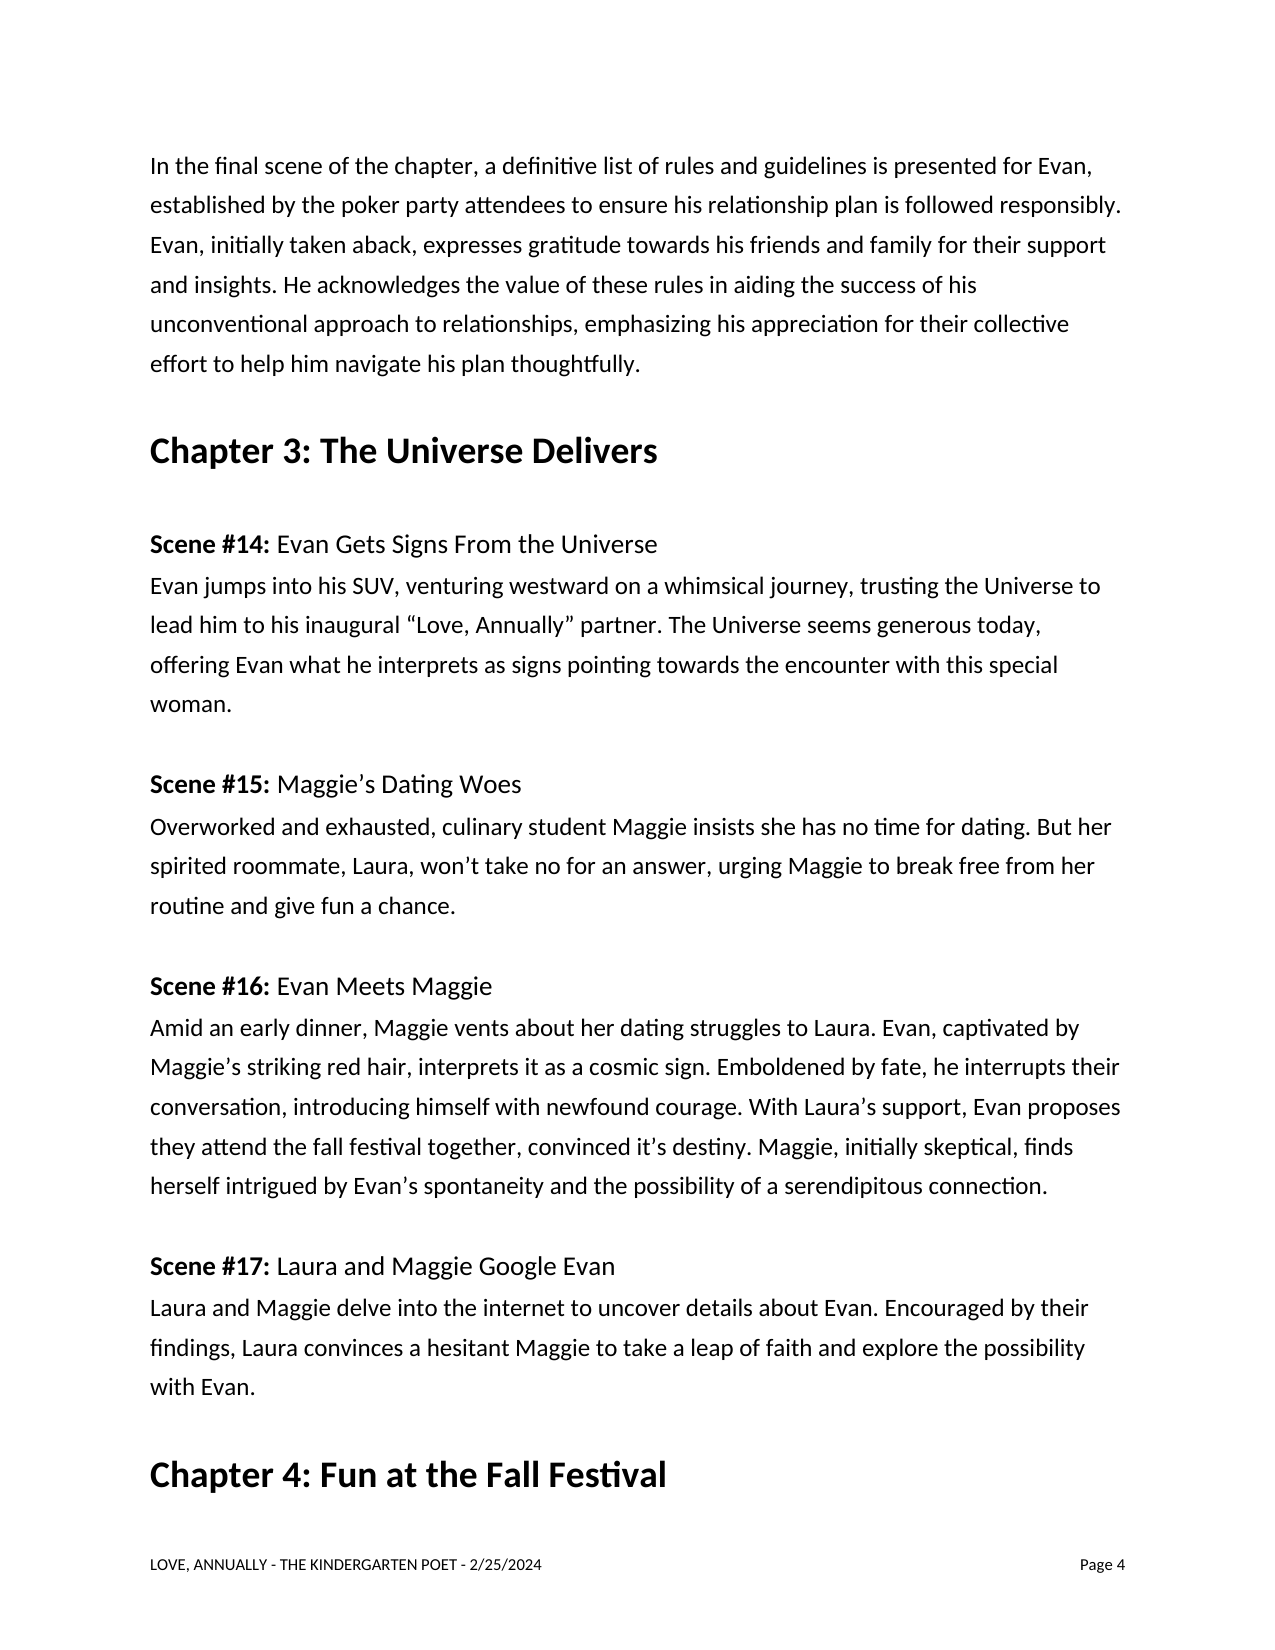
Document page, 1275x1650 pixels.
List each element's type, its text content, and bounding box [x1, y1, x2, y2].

subtitle Chapter 4: Fun at the Fall Festival [150, 1451, 1125, 1496]
text Scene #15: Maggie’s Dating Woes [150, 768, 1125, 801]
text Scene #16: Evan Meets Maggie [150, 969, 1125, 1002]
text Scene #14: Evan Gets Signs From the Universe [150, 527, 1125, 560]
text Amid an early dinner, Maggie vents about her dating struggles to Laura. Evan, captivated by Maggie’s striking red hair, interprets it as a cosmic sign. Emboldened by fate, he interrupts their conversation, introducing himself with newfound courage. With Laura’s support, Evan proposes they attend the fall festival together, convinced it’s destiny. Maggie, initially skeptical, finds herself intrigued by Evan’s spontaneity and the possibility of a serendipitous connection. [150, 1012, 1125, 1201]
text Scene #17: Laura and Maggie Google Evan [150, 1249, 1125, 1282]
text Laura and Maggie delve into the internet to uncover details about Evan. Encouraged by their findings, Laura convinces a hesitant Maggie to take a leap of faith and explore the possibility with Evan. [150, 1292, 1125, 1402]
text Overworked and exhausted, culinary student Maggie insists she has no time for dating. But her spirited roommate, Laura, won’t take no for an answer, urging Maggie to break free from her routine and give fun a chance. [150, 811, 1125, 920]
subtitle Chapter 3: The Universe Delivers [150, 427, 1125, 473]
text Evan jumps into his SUV, venturing westward on a whimsical journey, trusting the Universe to lead him to his inaugural “Love, Annually” partner. The Universe seems generous today, offering Evan what he interprets as signs pointing towards the encounter with this special woman. [150, 570, 1125, 719]
text In the final scene of the chapter, a definitive list of rules and guidelines is presented for Evan, established by the poker party attendees to ensure his relationship plan is followed responsibly. Evan, initially taken aback, expresses gratitude towards his friends and family for their support and insights. He acknowledges the value of these rules in aiding the success of his unconventional approach to relationships, emphasizing his appreciation for their collective effort to help him navigate his plan thoughtfully. [150, 150, 1125, 378]
